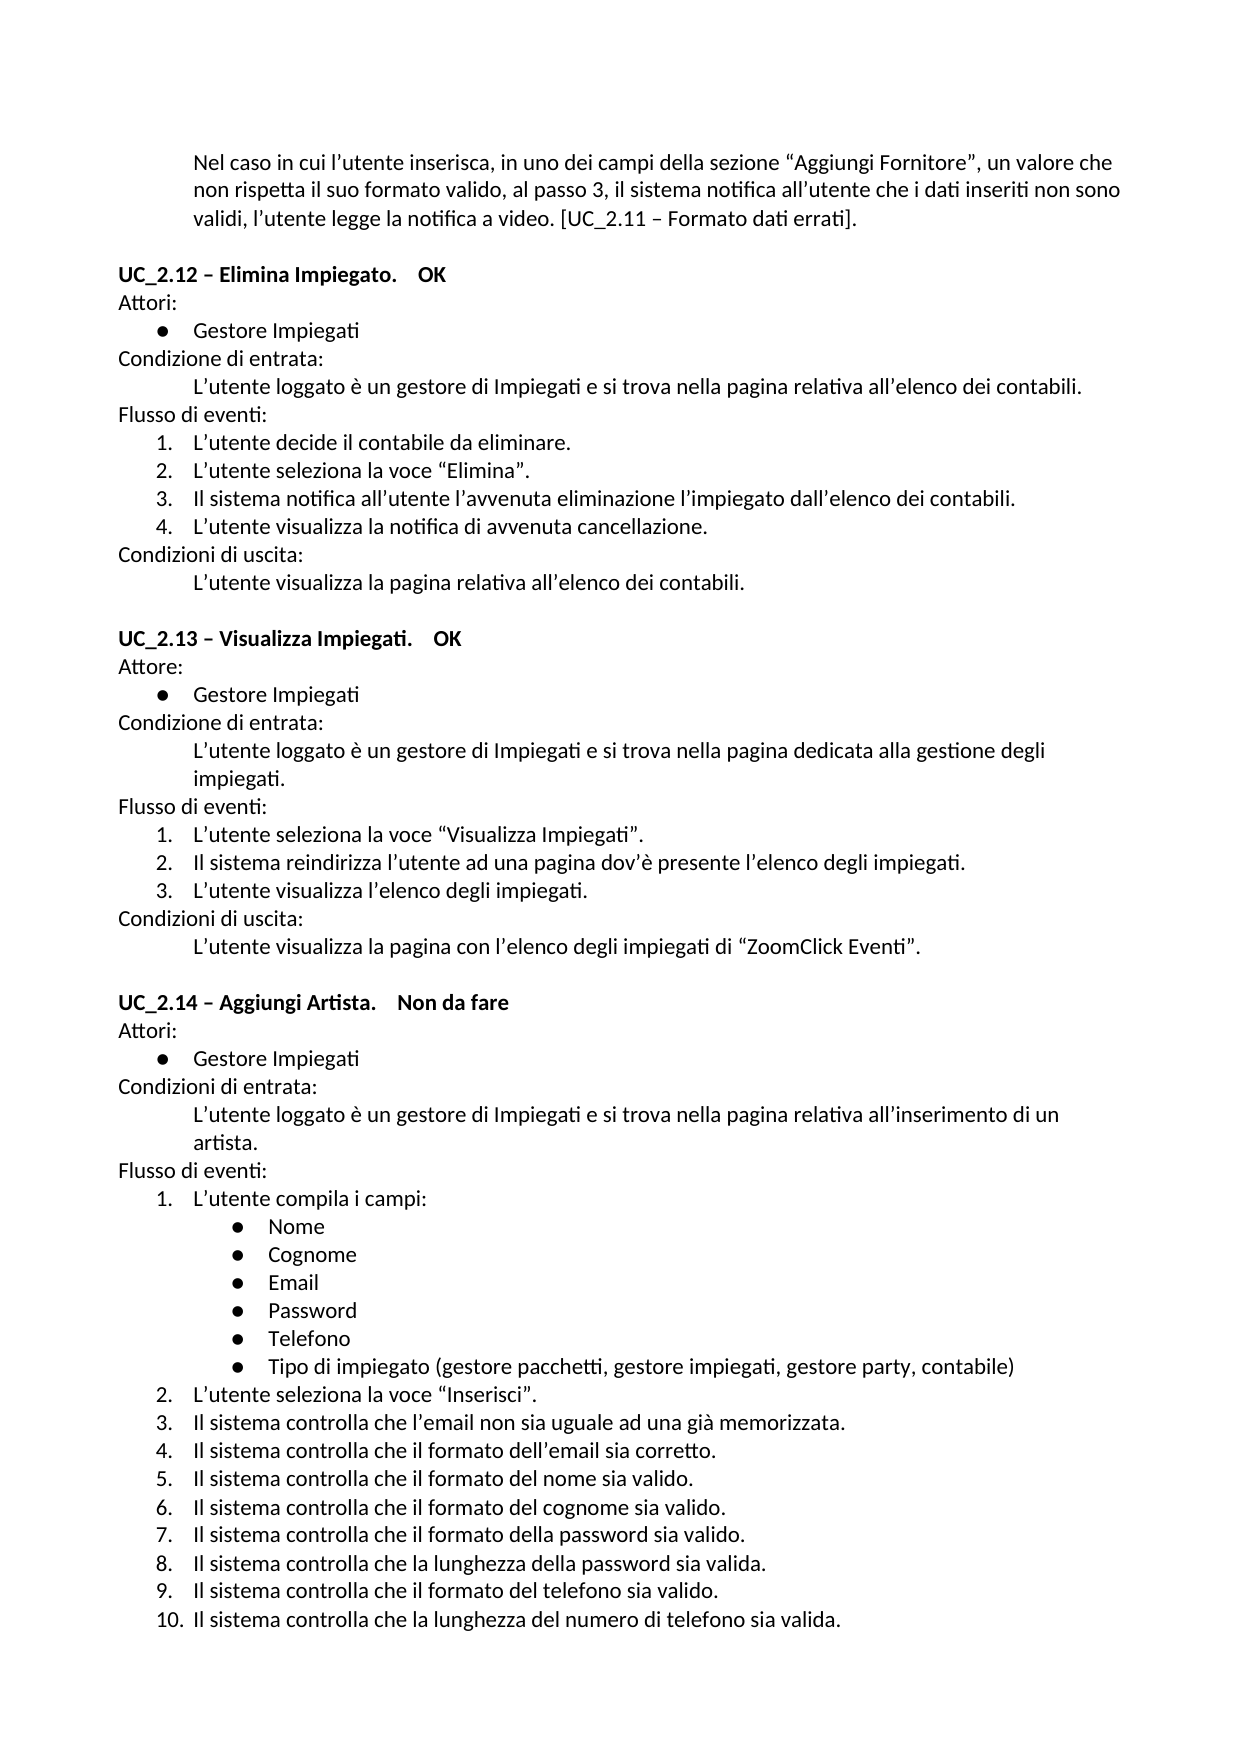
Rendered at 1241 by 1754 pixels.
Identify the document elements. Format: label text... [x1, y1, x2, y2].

text Condizioni di uscita: [118, 904, 1122, 932]
text Attori: [118, 1016, 1122, 1044]
text Condizioni di entrata: [118, 1072, 1122, 1100]
list Il sistema controlla che il formato del telefono sia valido. [156, 1577, 1122, 1605]
text L’utente visualizza la pagina relativa all’elenco dei contabili. [193, 568, 1122, 596]
text Attori: [118, 288, 1122, 316]
text Nel caso in cui l’utente inserisca, in uno dei campi della sezione “Aggiungi Fornitore”, un valore che non rispetta il suo formato valido, al passo 3, il sistema notifica all’utente che i dati inseriti non sono validi, l’utente legge la notifica a video. [UC_2.11 – Formato dati errati]. [193, 148, 1122, 232]
text L’utente loggato è un gestore di Impiegati e si trova nella pagina dedicata alla gestione degli impiegati. [193, 736, 1122, 792]
list L’utente seleziona la voce “Inserisci”. [156, 1381, 1122, 1408]
list Il sistema controlla che il formato del cognome sia valido. [156, 1493, 1122, 1521]
text Condizione di entrata: [118, 344, 1122, 372]
list Nome [231, 1212, 1122, 1240]
text Flusso di eventi: [118, 792, 1122, 820]
list L’utente visualizza la notifica di avvenuta cancellazione. [156, 512, 1122, 540]
list Gestore Impiegati [156, 1044, 1122, 1072]
list L’utente compila i campi: [156, 1184, 1122, 1212]
list Il sistema controlla che il formato del nome sia valido. [156, 1464, 1122, 1493]
list Il sistema controlla che l’email non sia uguale ad una già memorizzata. [156, 1408, 1122, 1437]
text Condizioni di uscita: [118, 540, 1122, 568]
text Flusso di eventi: [118, 400, 1122, 428]
list Password [231, 1296, 1122, 1324]
list Gestore Impiegati [156, 316, 1122, 344]
list Cognome [231, 1240, 1122, 1268]
text UC_2.14 – Aggiungi Artista. Non da fare [118, 988, 1122, 1016]
list Telefono [231, 1324, 1122, 1352]
text Attore: [118, 652, 1122, 680]
list L’utente visualizza l’elenco degli impiegati. [156, 876, 1122, 904]
list Il sistema notifica all’utente l’avvenuta eliminazione l’impiegato dall’elenco dei contabili. [156, 484, 1122, 512]
text L’utente loggato è un gestore di Impiegati e si trova nella pagina relativa all’elenco dei contabili. [193, 372, 1122, 400]
list Gestore Impiegati [156, 680, 1122, 708]
list Il sistema controlla che la lunghezza del numero di telefono sia valida. [156, 1605, 1122, 1633]
list Email [231, 1268, 1122, 1296]
list L’utente seleziona la voce “Visualizza Impiegati”. [156, 820, 1122, 848]
list Il sistema controlla che il formato della password sia valido. [156, 1521, 1122, 1549]
list Il sistema controlla che il formato dell’email sia corretto. [156, 1437, 1122, 1464]
text L’utente loggato è un gestore di Impiegati e si trova nella pagina relativa all’inserimento di un artista. [193, 1100, 1122, 1156]
text UC_2.12 – Elimina Impiegato. OK [118, 260, 1122, 288]
text Condizione di entrata: [118, 708, 1122, 736]
list L’utente seleziona la voce “Elimina”. [156, 456, 1122, 484]
text UC_2.13 – Visualizza Impiegati. OK [118, 624, 1122, 652]
text Flusso di eventi: [118, 1156, 1122, 1184]
list Il sistema controlla che la lunghezza della password sia valida. [156, 1549, 1122, 1577]
list Tipo di impiegato (gestore pacchetti, gestore impiegati, gestore party, contabile) [231, 1352, 1122, 1381]
list L’utente decide il contabile da eliminare. [156, 428, 1122, 456]
list Il sistema reindirizza l’utente ad una pagina dov’è presente l’elenco degli impiegati. [156, 848, 1122, 876]
text L’utente visualizza la pagina con l’elenco degli impiegati di “ZoomClick Eventi”. [193, 932, 1122, 960]
